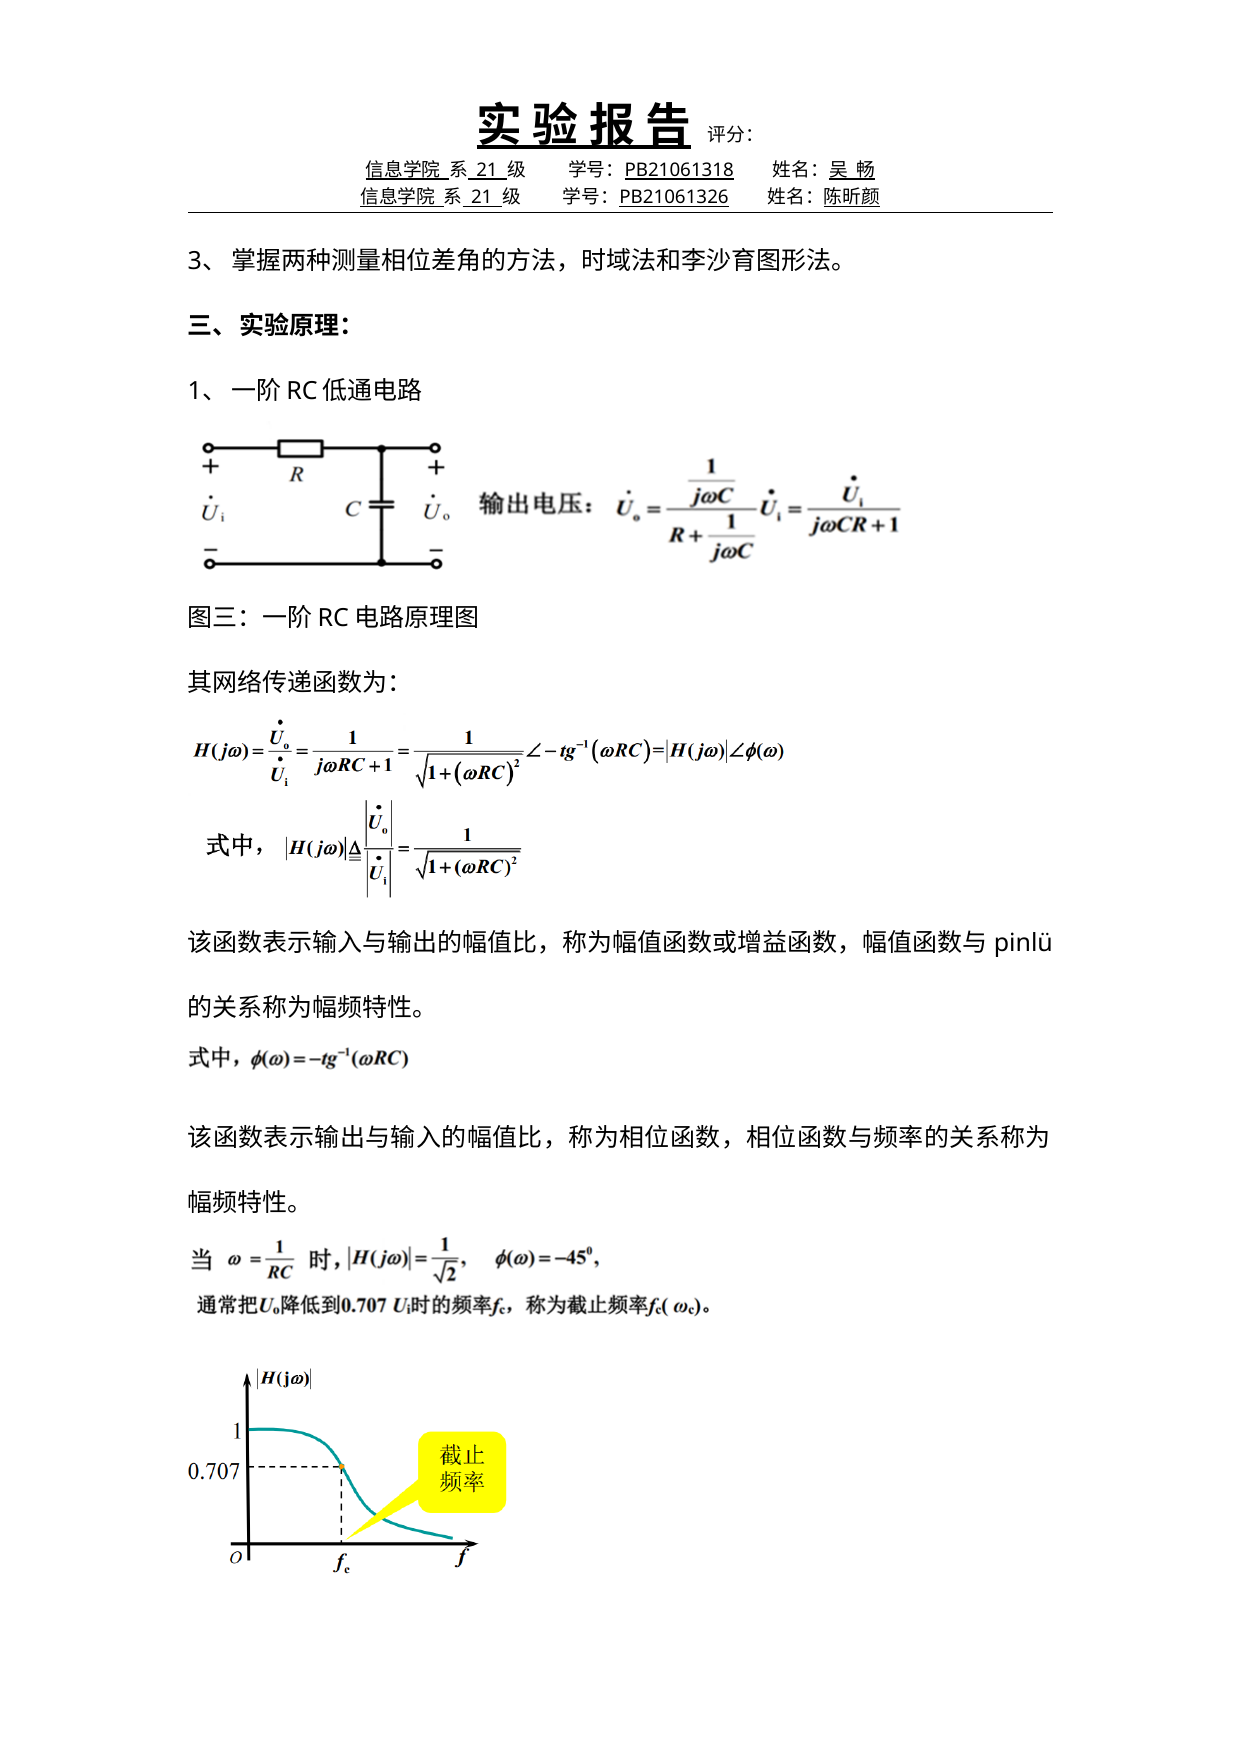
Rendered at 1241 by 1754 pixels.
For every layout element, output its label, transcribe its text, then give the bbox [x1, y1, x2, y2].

picture [187, 1363, 519, 1582]
picture [187, 1038, 436, 1082]
text 其网络传递函数为： [187, 648, 1053, 713]
list 掌握两种测量相位差角的方法，时域法和李沙育图形法。 [187, 226, 1053, 291]
picture [187, 713, 788, 905]
picture [187, 421, 913, 578]
text 图三：一阶RC电路原理图 [187, 583, 1053, 648]
list 一阶RC低通电路 [187, 356, 1053, 421]
list 实验原理： [187, 291, 1053, 356]
text 该函数表示输出与输入的幅值比，称为相位函数，相位函数与频率的关系称为幅频特性。 [187, 1103, 1053, 1233]
picture [187, 1233, 714, 1322]
text 该函数表示输入与输出的幅值比，称为幅值函数或增益函数，幅值函数与pinlü的关系称为幅频特性。 [187, 908, 1053, 1038]
